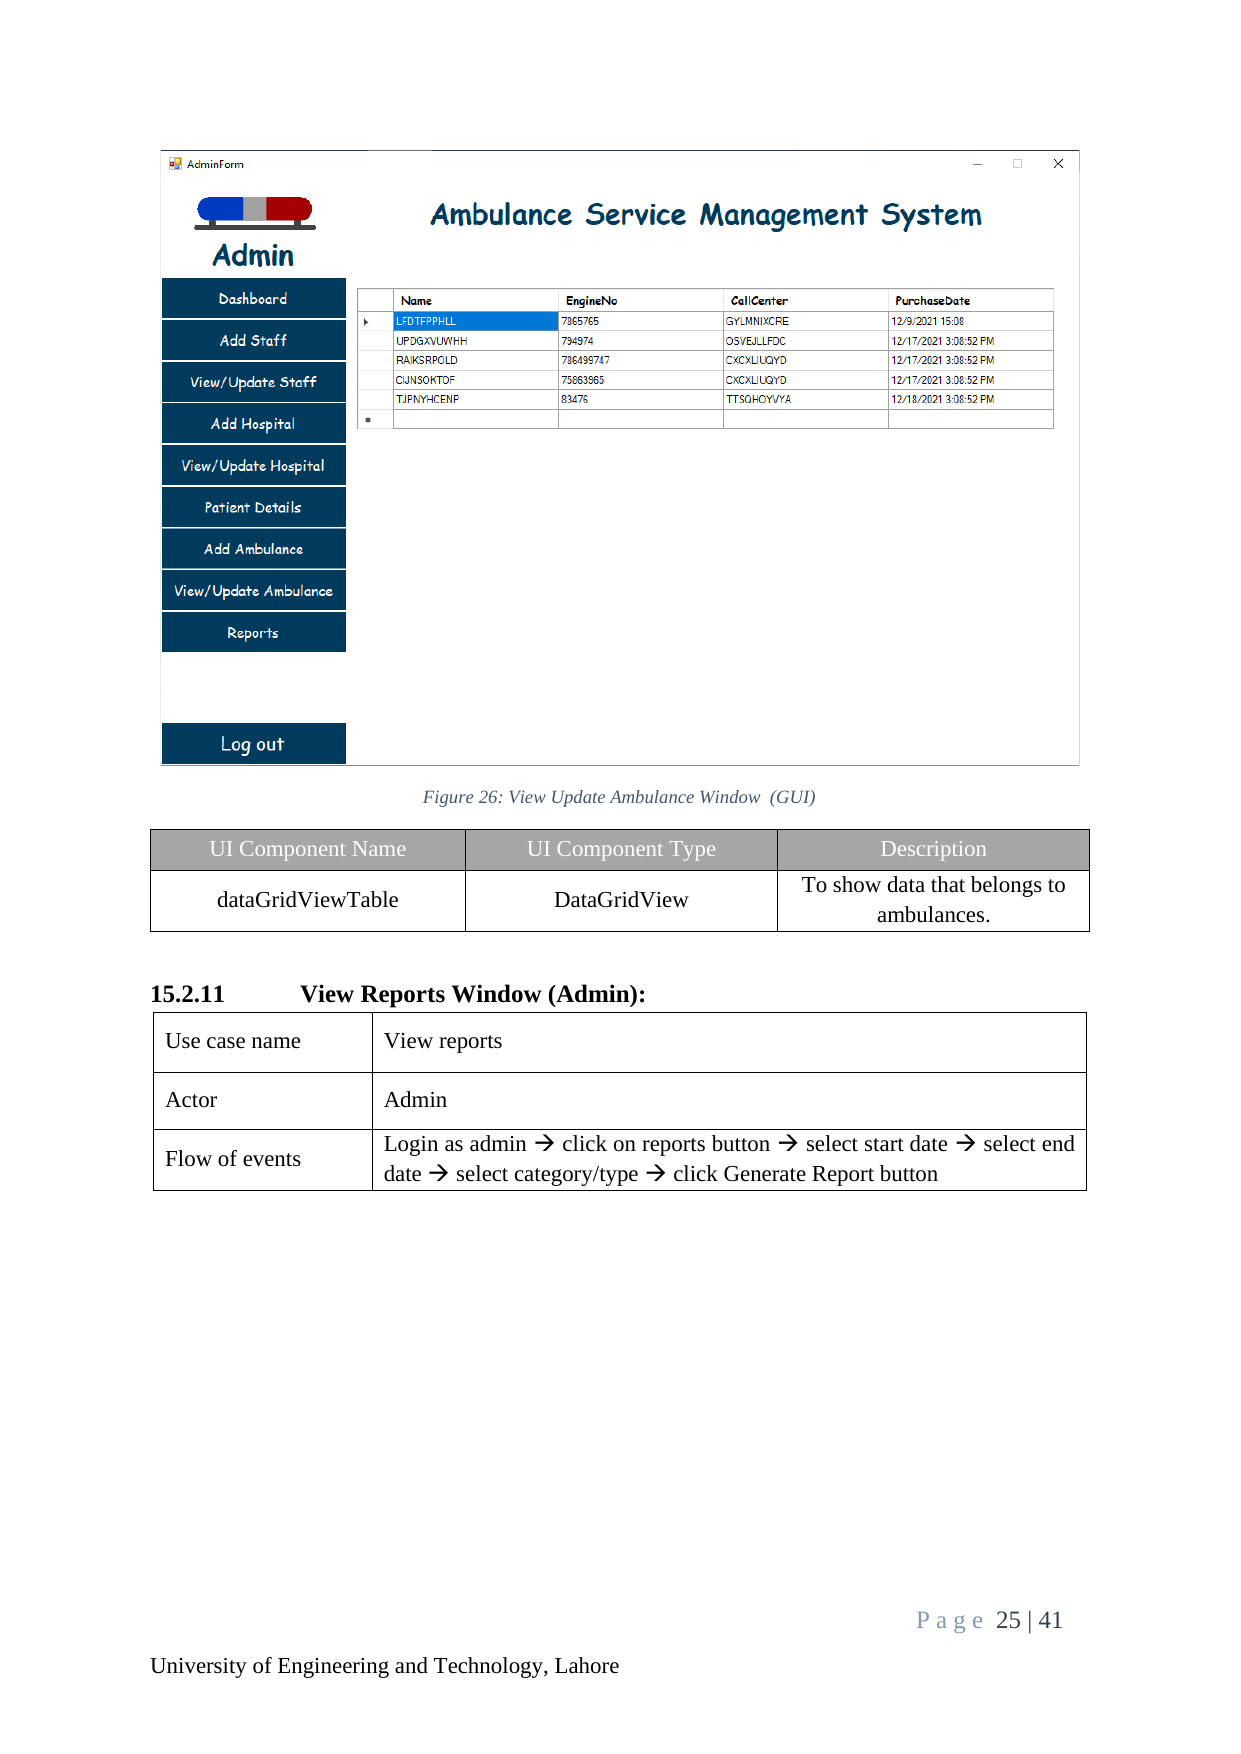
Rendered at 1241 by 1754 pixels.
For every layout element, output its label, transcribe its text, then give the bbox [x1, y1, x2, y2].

table_cell Admin [373, 1073, 1086, 1128]
table_cell dataGridViewTable [151, 871, 465, 931]
table_header Use case name [154, 1013, 372, 1072]
picture [160, 150, 1080, 766]
table_cell DataGridView [466, 871, 777, 931]
table_header UI Component Type [466, 830, 777, 870]
table_cell Flow of events [154, 1130, 372, 1190]
table_header View reports [373, 1013, 1086, 1072]
table_cell To show data that belongs to ambulances. [778, 871, 1089, 931]
subtitle View Reports Window (Admin): [150, 979, 1090, 1008]
table_cell Login as admin click on reports button select start date select end date select category/type click Generate Report button [373, 1130, 1086, 1190]
table_header Description [778, 830, 1089, 870]
table_cell Actor [154, 1073, 372, 1128]
text Figure 26: View Update Ambulance Window (GUI) [150, 786, 1090, 808]
table_header UI Component Name [151, 830, 465, 870]
